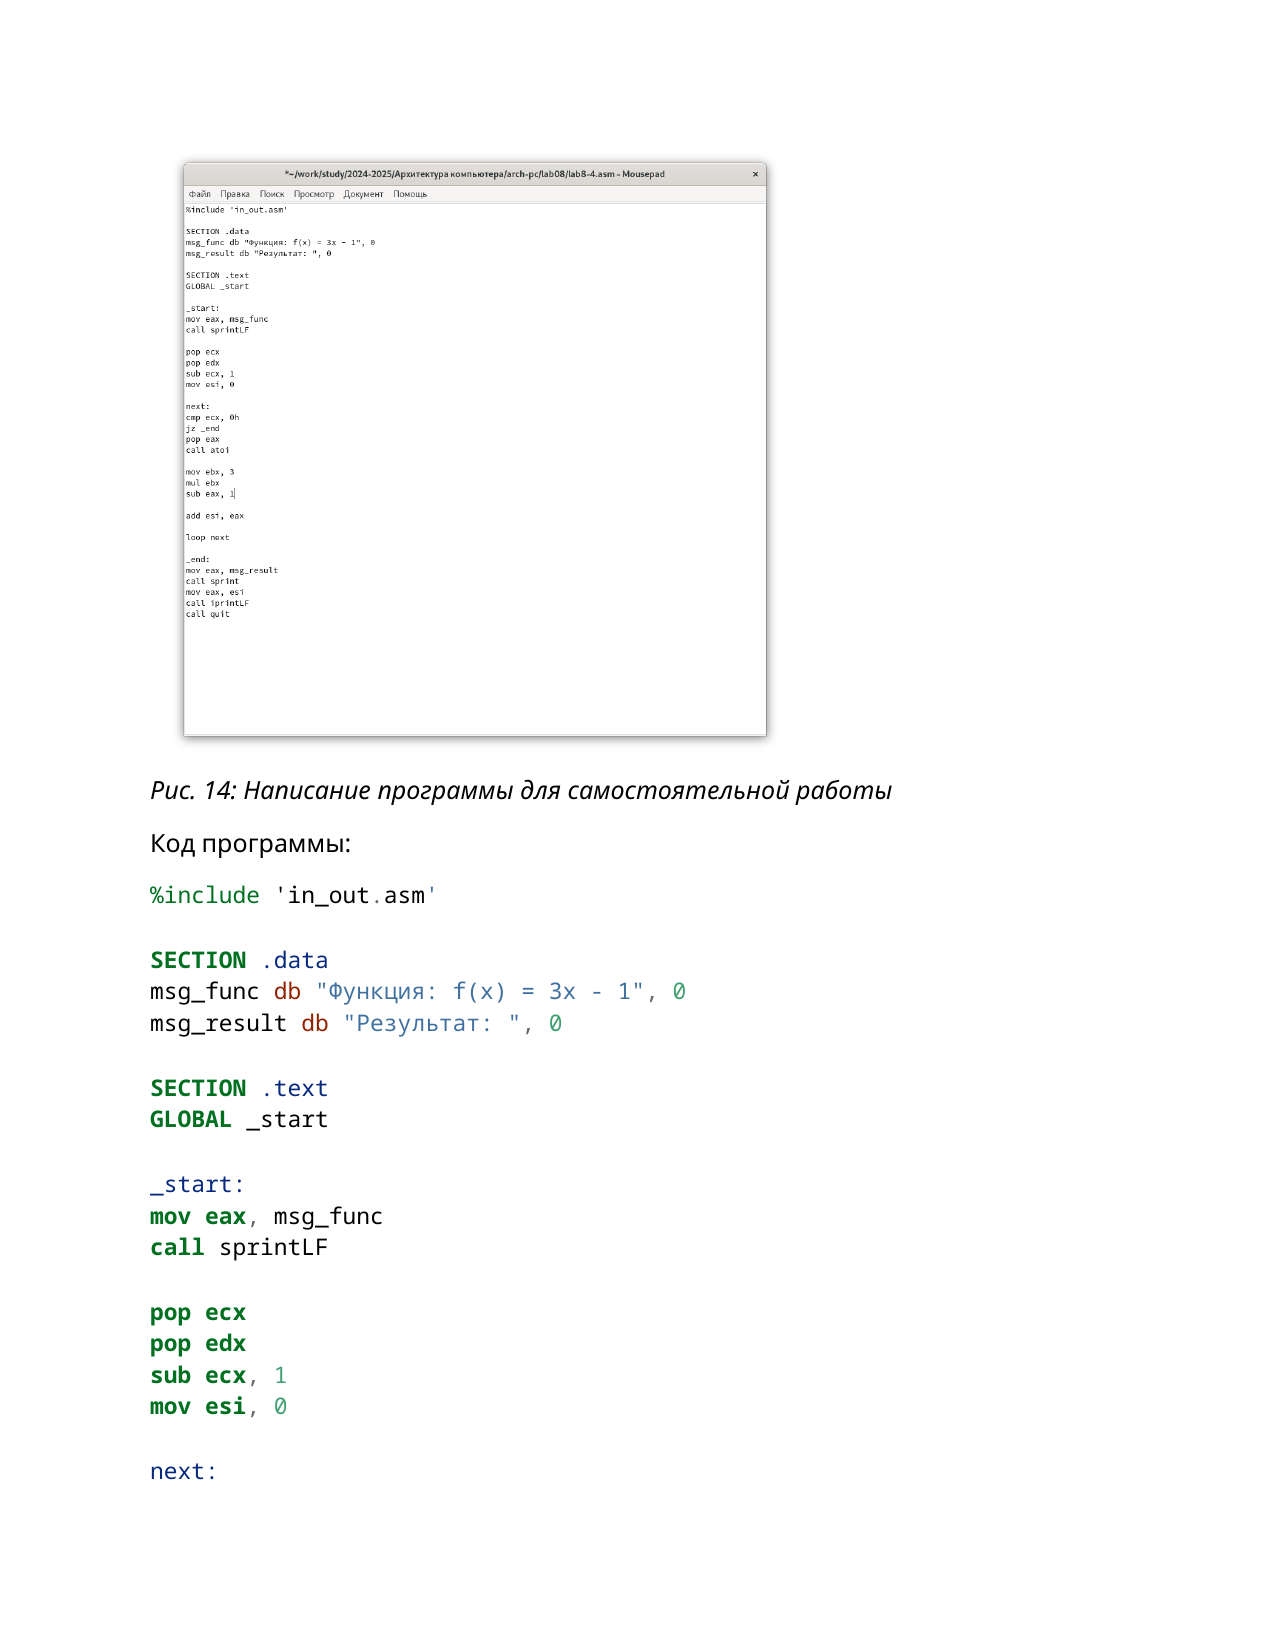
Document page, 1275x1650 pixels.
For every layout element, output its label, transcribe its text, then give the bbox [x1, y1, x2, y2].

picture [168, 150, 782, 753]
text Код программы: [150, 826, 1125, 860]
text Рис. 14: Написание программы для самостоятельной работы [150, 773, 1125, 807]
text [150, 879, 1125, 1486]
